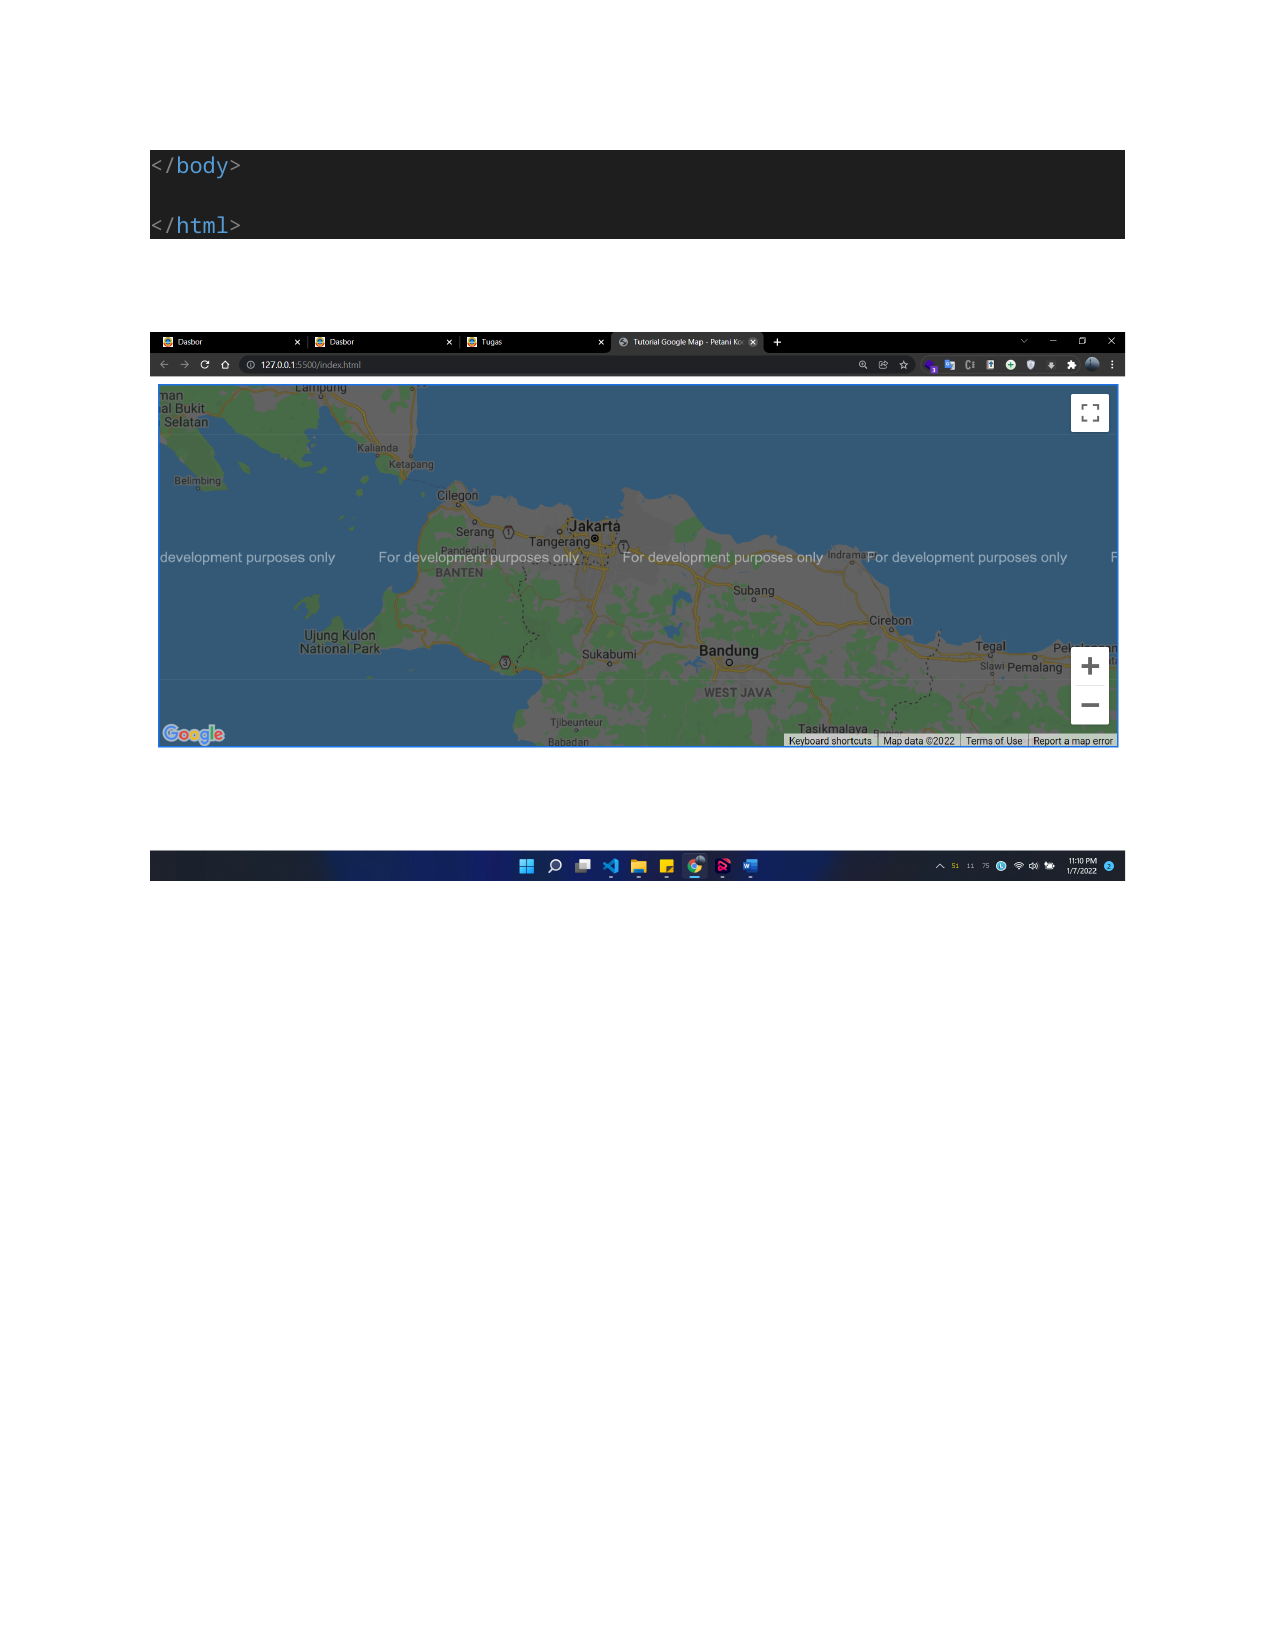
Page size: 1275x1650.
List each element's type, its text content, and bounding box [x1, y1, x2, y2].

text </body> [150, 150, 1125, 180]
picture [150, 332, 1125, 881]
text </html> [150, 209, 1125, 239]
